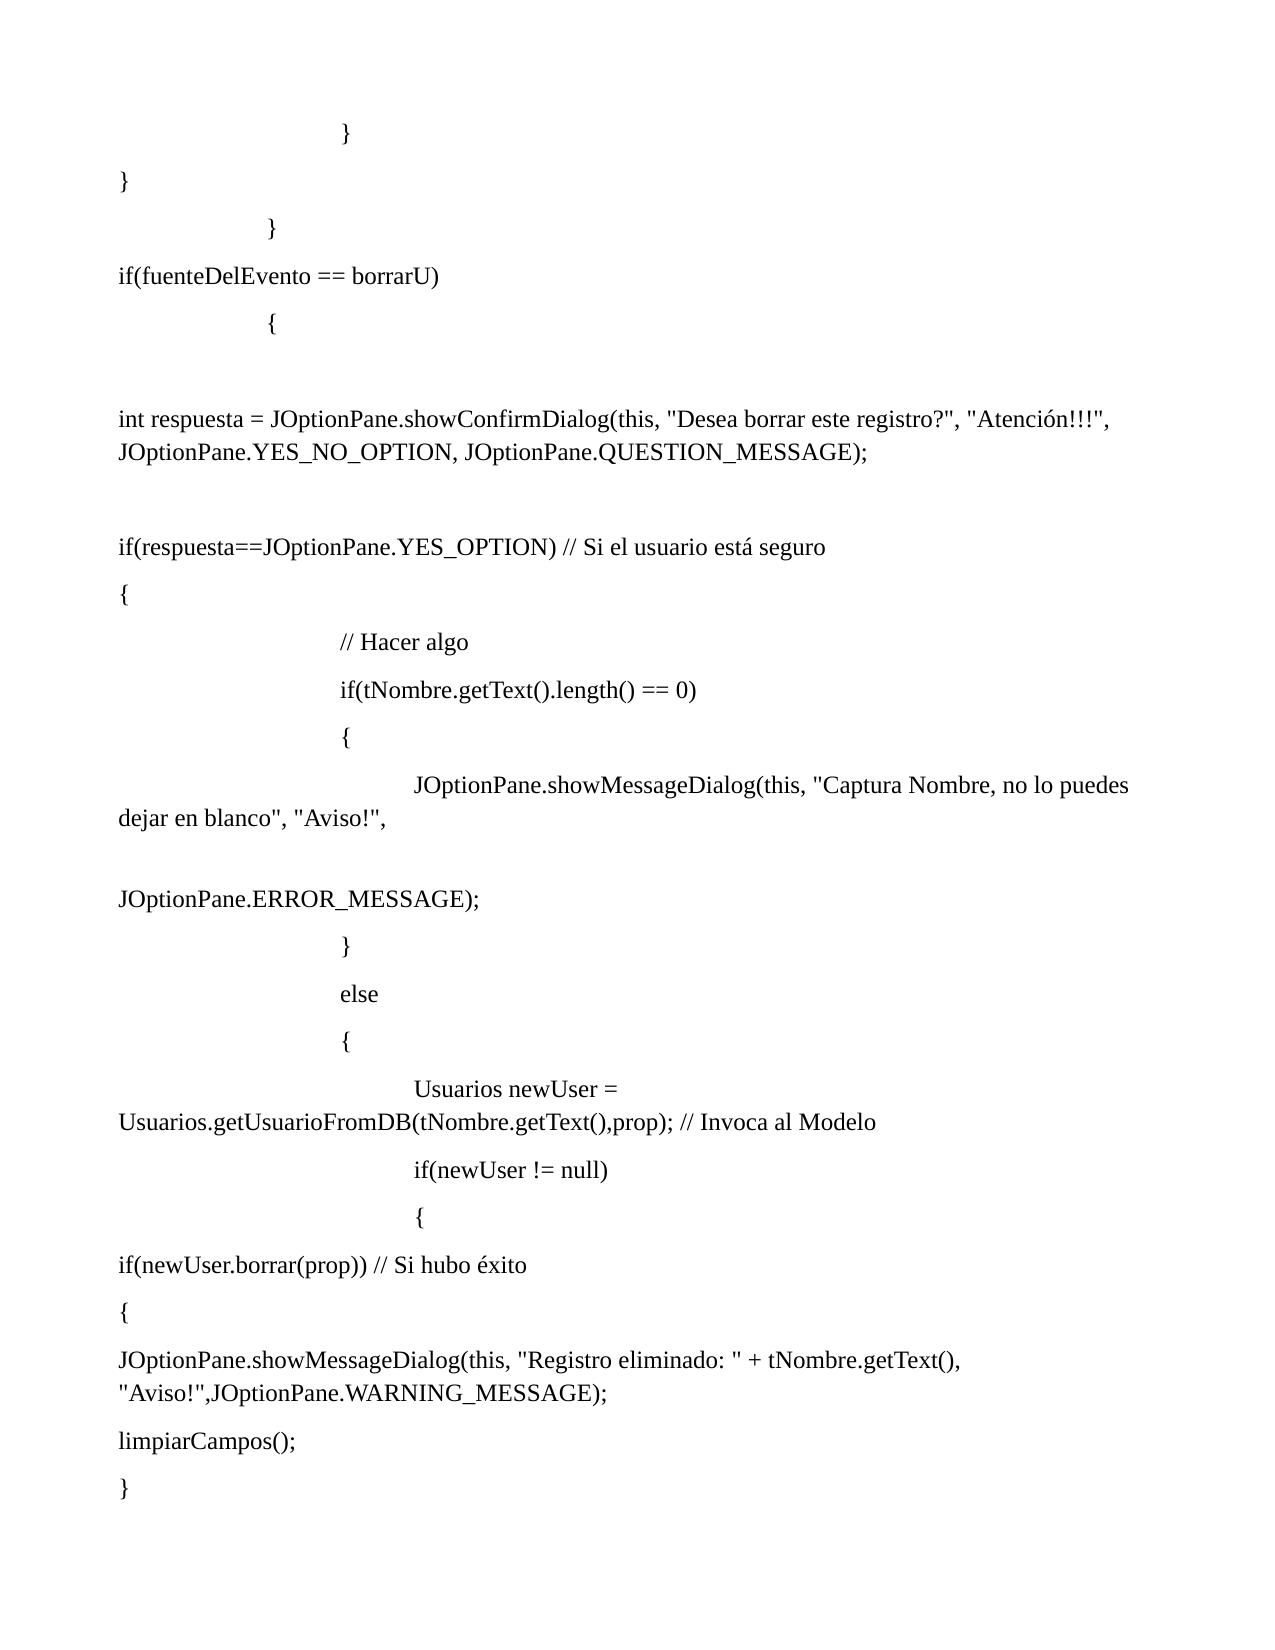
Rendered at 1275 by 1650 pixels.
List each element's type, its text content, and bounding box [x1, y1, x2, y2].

text { [118, 1026, 1157, 1055]
text // Hacer algo [118, 627, 1157, 656]
text { [118, 1297, 1157, 1326]
text if(respuesta==JOptionPane.YES_OPTION) // Si el usuario está seguro [118, 532, 1157, 561]
text Usuarios newUser = Usuarios.getUsuarioFromDB(tNombre.getText(),prop); // Invoca al Modelo [118, 1074, 1157, 1136]
text } [118, 118, 1157, 147]
text limpiarCampos(); [118, 1426, 1157, 1454]
text } [118, 213, 1157, 242]
text if(newUser != null) [118, 1155, 1157, 1183]
text if(tNombre.getText().length() == 0) [118, 675, 1157, 703]
text { [118, 579, 1157, 608]
text } [118, 931, 1157, 960]
text JOptionPane.showMessageDialog(this, "Captura Nombre, no lo puedes dejar en blanco", "Aviso!", [118, 770, 1157, 832]
text JOptionPane.showMessageDialog(this, "Registro eliminado: " + tNombre.getText(), "Aviso!",JOptionPane.WARNING_MESSAGE); [118, 1345, 1157, 1407]
text int respuesta = JOptionPane.showConfirmDialog(this, "Desea borrar este registro?", "Atención!!!", JOptionPane.YES_NO_OPTION, JOptionPane.QUESTION_MESSAGE); [118, 404, 1157, 466]
text { [118, 308, 1157, 337]
text { [118, 722, 1157, 751]
text JOptionPane.ERROR_MESSAGE); [118, 851, 1157, 912]
text } [118, 1473, 1157, 1502]
text } [118, 166, 1157, 194]
text if(fuenteDelEvento == borrarU) [118, 261, 1157, 290]
text { [118, 1202, 1157, 1231]
text else [118, 979, 1157, 1008]
text if(newUser.borrar(prop)) // Si hubo éxito [118, 1250, 1157, 1279]
